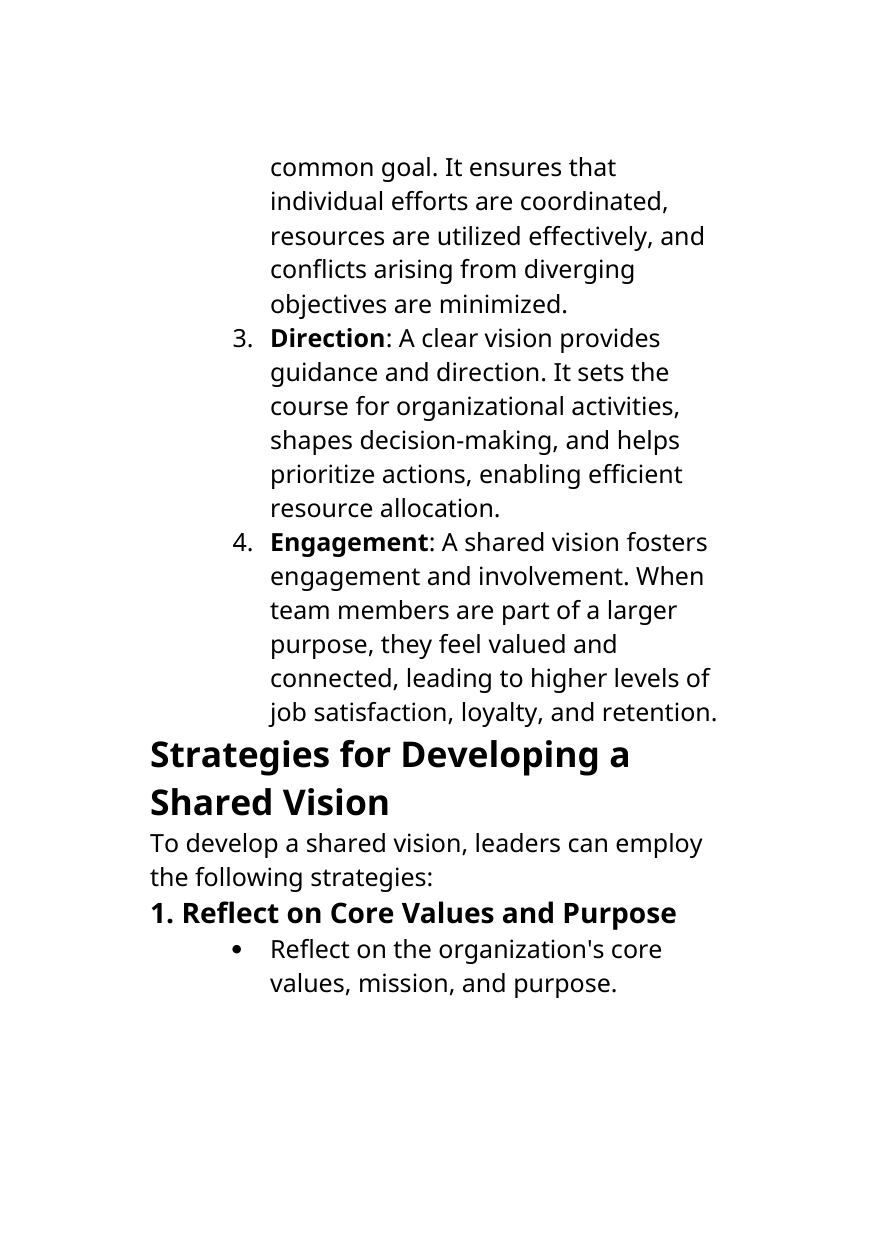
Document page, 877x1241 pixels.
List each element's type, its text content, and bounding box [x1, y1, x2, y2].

list Engagement: A shared vision fosters engagement and involvement. When team members are part of a larger purpose, they feel valued and connected, leading to higher levels of job satisfaction, loyalty, and retention. [232, 525, 727, 729]
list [232, 150, 727, 320]
text To develop a shared vision, leaders can employ the following strategies: [150, 826, 727, 894]
list Direction: A clear vision provides guidance and direction. It sets the course for organizational activities, shapes decision-making, and helps prioritize actions, enabling efficient resource allocation. [232, 320, 727, 525]
list Reflect on the organization's core values, mission, and purpose. [232, 932, 727, 1000]
subtitle Strategies for Developing a Shared Vision [150, 729, 727, 826]
subtitle 1. Reflect on Core Values and Purpose [150, 894, 727, 932]
